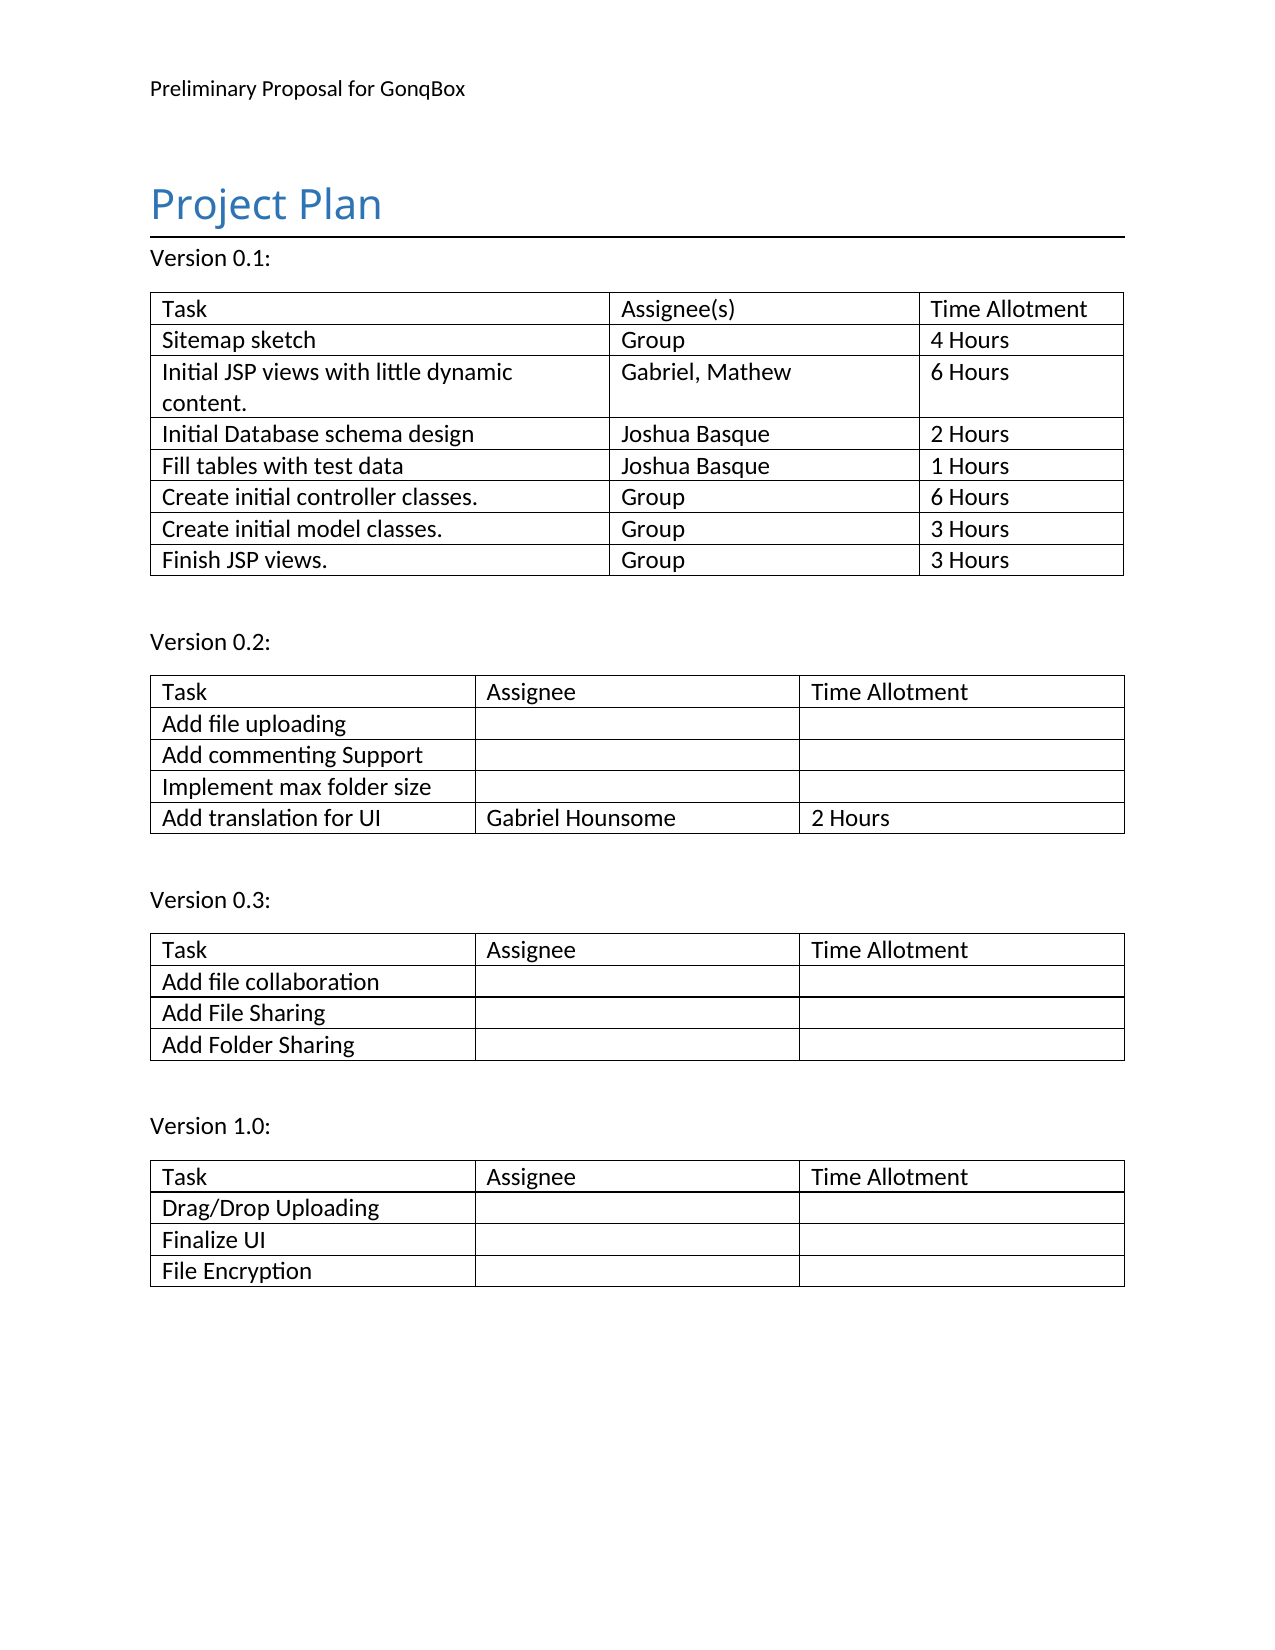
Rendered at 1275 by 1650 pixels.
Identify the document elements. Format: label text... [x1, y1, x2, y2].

table_header Task [151, 293, 609, 324]
table_cell Group [610, 481, 919, 512]
table_cell Initial JSP views with little dynamic content. [151, 356, 609, 417]
table_cell Drag/Drop Uploading [151, 1193, 475, 1223]
table_cell Sitemap sketch [151, 325, 609, 355]
table_cell [476, 708, 799, 738]
table_cell Finalize UI [151, 1224, 475, 1254]
table_cell 6 Hours [920, 481, 1123, 512]
table_cell Group [610, 513, 919, 543]
table_cell 2 Hours [920, 418, 1123, 449]
table_cell [800, 740, 1124, 770]
table_cell [476, 771, 799, 802]
table_cell Add Folder Sharing [151, 1029, 475, 1059]
table_header Time Allotment [800, 934, 1124, 965]
table_header Time Allotment [800, 1161, 1124, 1191]
table_cell Create initial controller classes. [151, 481, 609, 512]
table_cell Implement max folder size [151, 771, 475, 802]
table_header Task [151, 934, 475, 965]
table_cell 1 Hours [920, 450, 1123, 480]
table_cell [800, 998, 1124, 1028]
table_cell [800, 1193, 1124, 1223]
table_cell Add translation for UI [151, 803, 475, 833]
table_cell Add commenting Support [151, 740, 475, 770]
subtitle Project Plan [150, 175, 1125, 236]
table_cell [800, 1256, 1124, 1286]
text Version 0.1: [150, 242, 1125, 273]
table_cell Add file collaboration [151, 966, 475, 996]
table_cell [800, 708, 1124, 738]
table_cell [800, 771, 1124, 802]
table_cell Initial Database schema design [151, 418, 609, 449]
table_cell [476, 740, 799, 770]
table_cell Gabriel Hounsome [476, 803, 799, 833]
table_cell Group [610, 545, 919, 575]
table_cell 4 Hours [920, 325, 1123, 355]
table_header Assignee [476, 1161, 799, 1191]
table_cell [476, 1256, 799, 1286]
table_header Task [151, 1161, 475, 1191]
table_cell [800, 1029, 1124, 1059]
table_cell [476, 1193, 799, 1223]
text Version 1.0: [150, 1110, 1125, 1141]
table_cell Fill tables with test data [151, 450, 609, 480]
table_cell 3 Hours [920, 545, 1123, 575]
table_cell [476, 966, 799, 996]
text Version 0.2: [150, 626, 1125, 656]
table_header Time Allotment [800, 676, 1124, 707]
table_header Assignee [476, 934, 799, 965]
table_cell [476, 1029, 799, 1059]
table_cell 3 Hours [920, 513, 1123, 543]
table_cell Joshua Basque [610, 450, 919, 480]
table_cell [800, 966, 1124, 996]
table_cell [476, 1224, 799, 1254]
table_cell Add file uploading [151, 708, 475, 738]
table_header Time Allotment [920, 293, 1123, 324]
table_cell [476, 998, 799, 1028]
text Version 0.3: [150, 884, 1125, 914]
table_cell Add File Sharing [151, 998, 475, 1028]
table_cell 2 Hours [800, 803, 1124, 833]
table_cell Group [610, 325, 919, 355]
table_header Assignee(s) [610, 293, 919, 324]
table_cell Create initial model classes. [151, 513, 609, 543]
table_header Task [151, 676, 475, 707]
table_cell Finish JSP views. [151, 545, 609, 575]
table_cell [800, 1224, 1124, 1254]
table_cell 6 Hours [920, 356, 1123, 417]
table_cell Joshua Basque [610, 418, 919, 449]
table_cell Gabriel, Mathew [610, 356, 919, 417]
table_header Assignee [476, 676, 799, 707]
table_cell File Encryption [151, 1256, 475, 1286]
